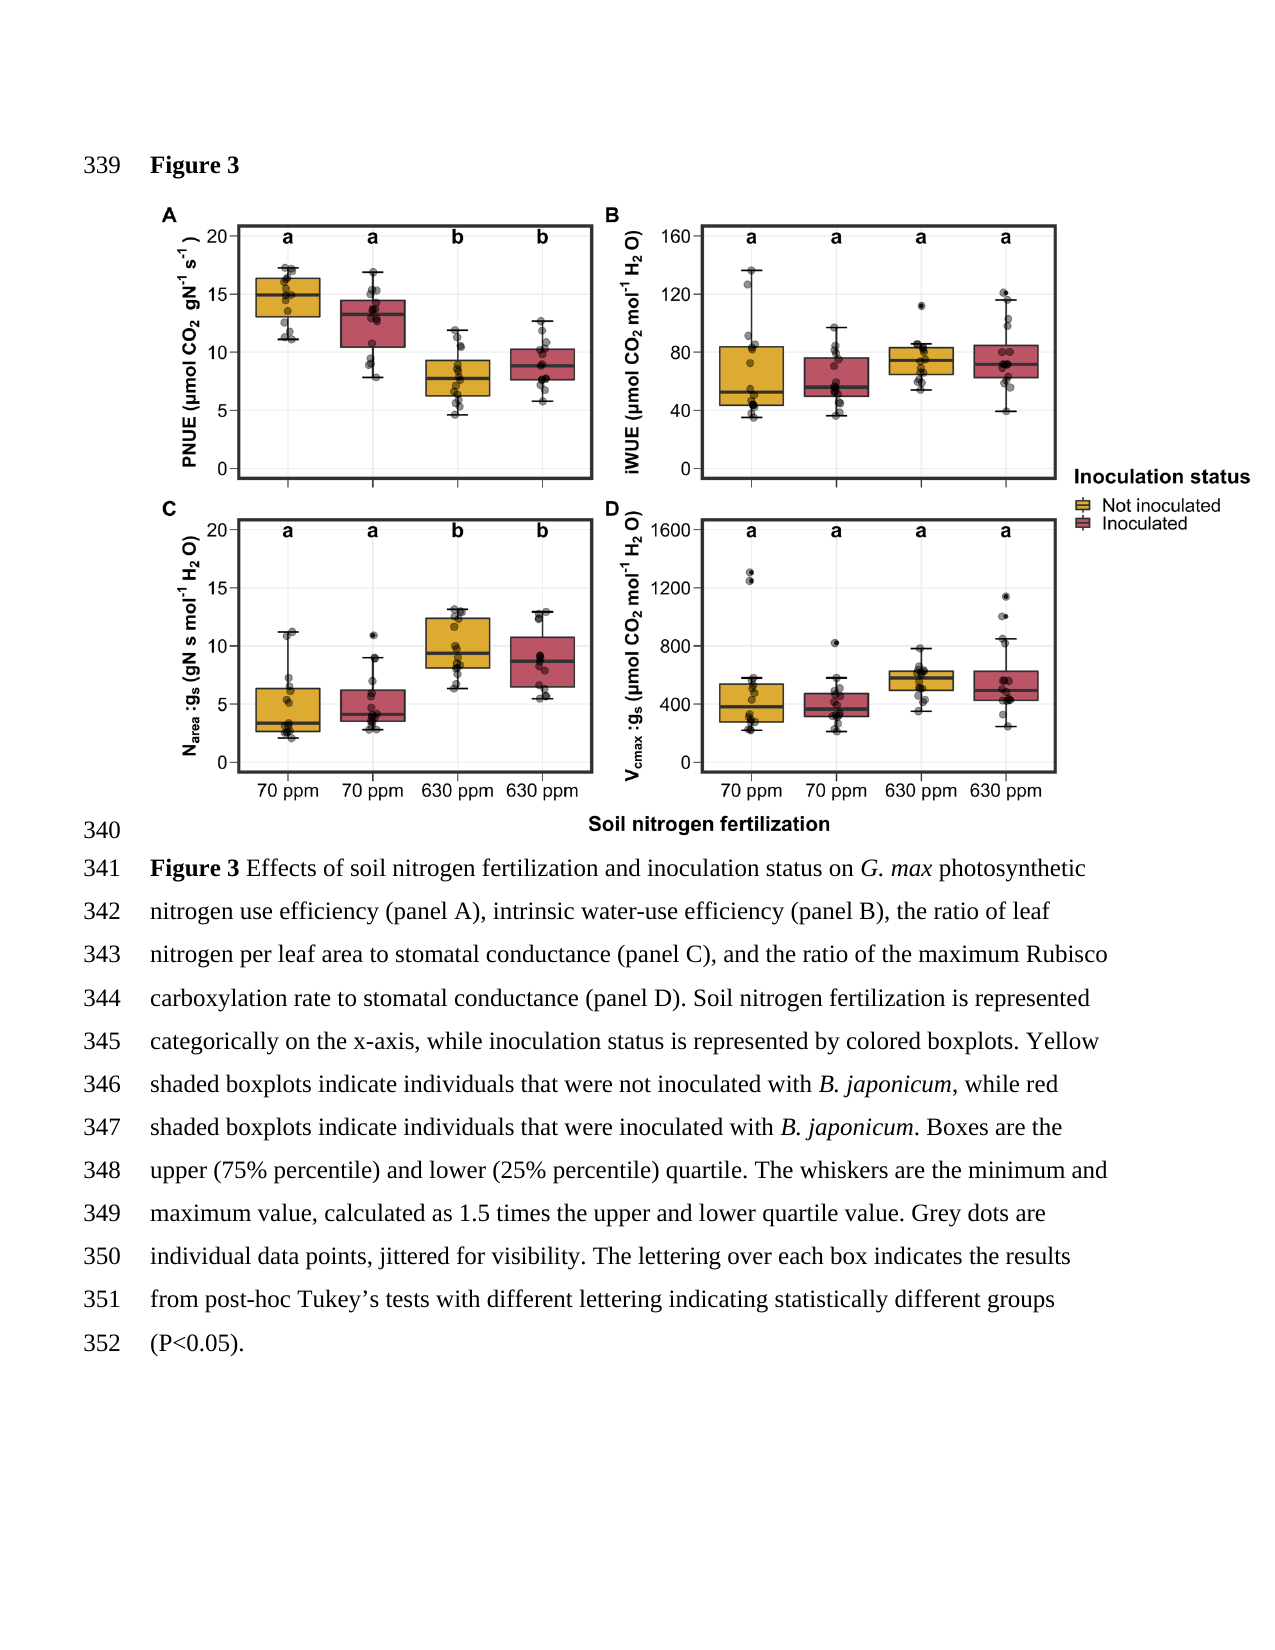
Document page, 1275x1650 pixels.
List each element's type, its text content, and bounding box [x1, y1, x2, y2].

text Figure 3 Effects of soil nitrogen fertilization and inoculation status on G. max photosynthetic nitrogen use efficiency (panel A), intrinsic water-use efficiency (panel B), the ratio of leaf nitrogen per leaf area to stomatal conductance (panel C), and the ratio of the maximum Rubisco carboxylation rate to stomatal conductance (panel D). Soil nitrogen fertilization is represented categorically on the x-axis, while inoculation status is represented by colored boxplots. Yellow shaded boxplots indicate individuals that were not inoculated with B. japonicum, while red shaded boxplots indicate individuals that were inoculated with B. japonicum. Boxes are the upper (75% percentile) and lower (25% percentile) quartile. The whiskers are the minimum and maximum value, calculated as 1.5 times the upper and lower quartile value. Grey dots are individual data points, jittered for visibility. The lettering over each box indicates the results from post-hoc Tukey’s tests with different lettering indicating statistically different groups (P<0.05). [150, 853, 1125, 1356]
picture [150, 193, 1268, 839]
text Figure 3 [150, 150, 1125, 179]
